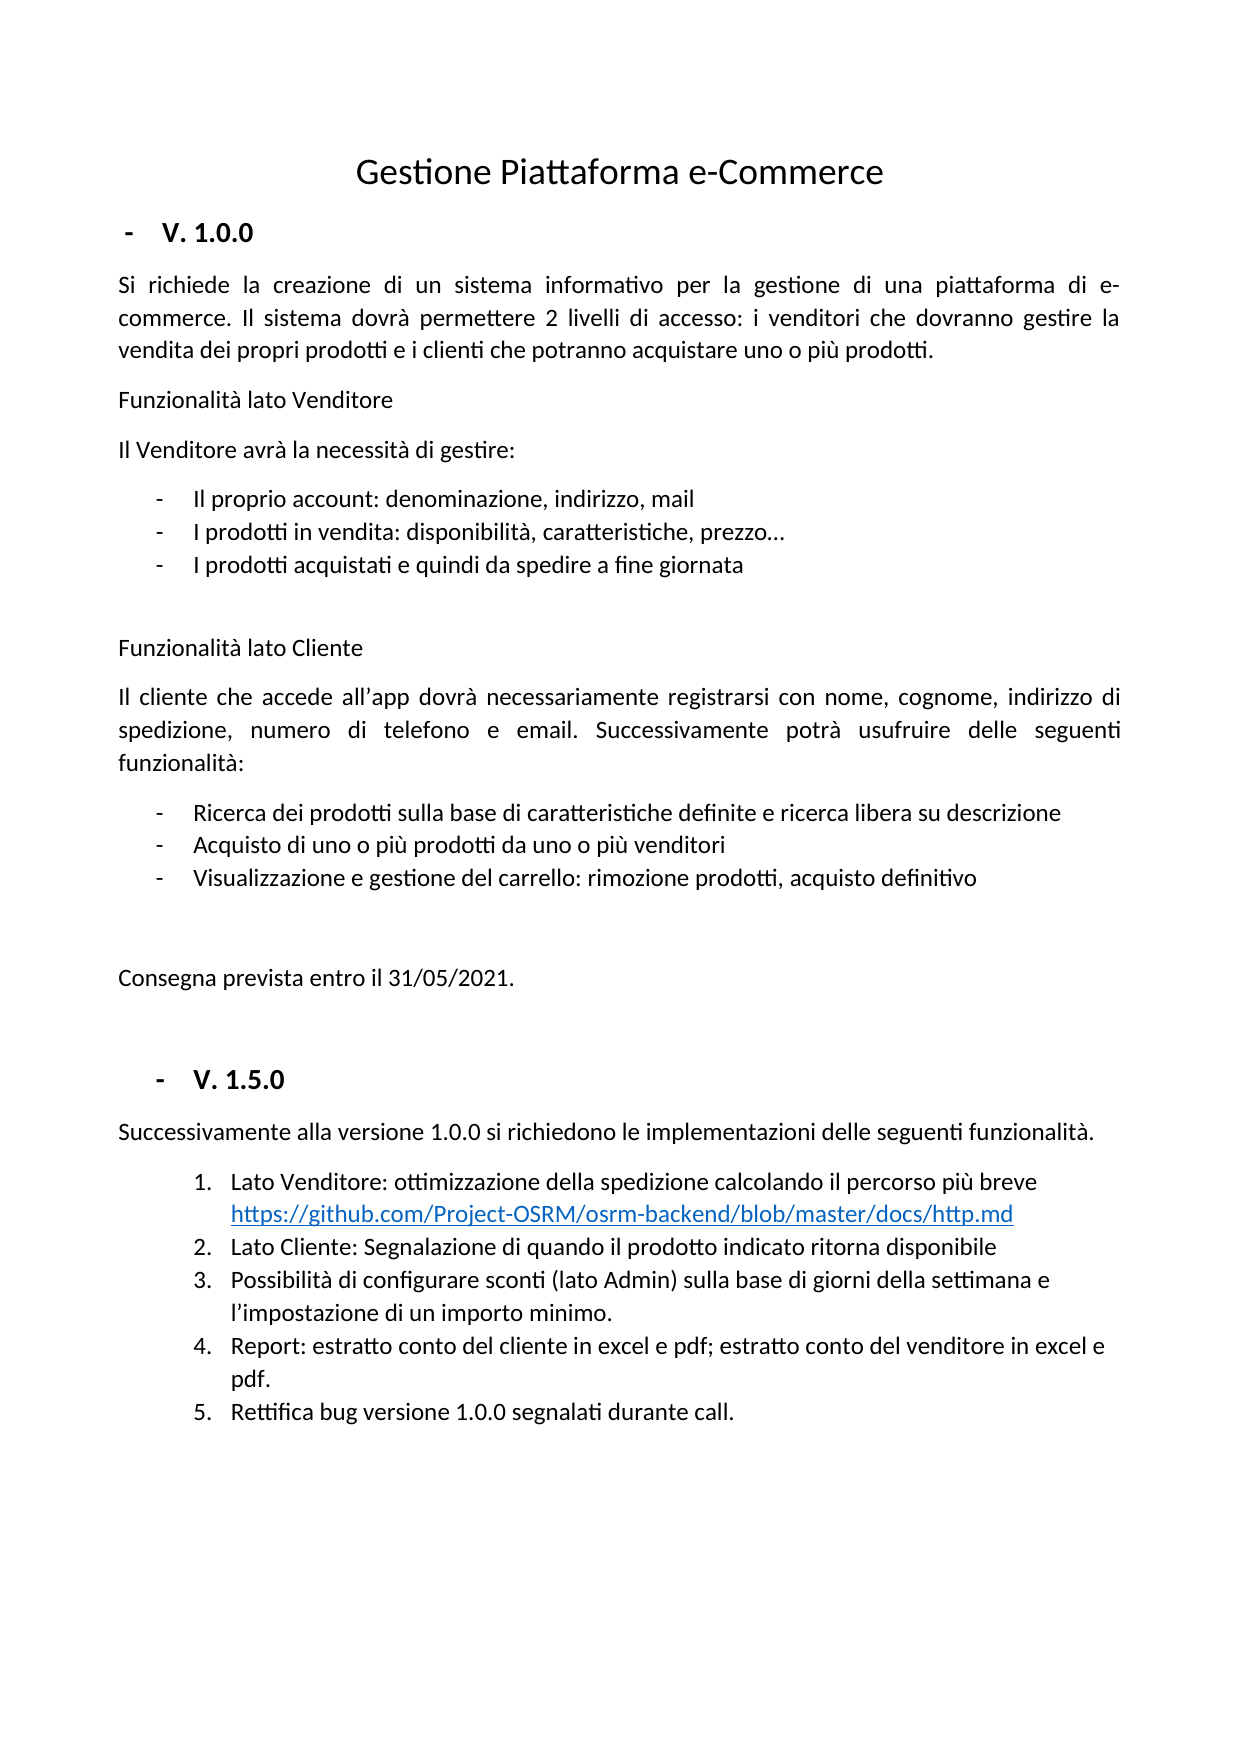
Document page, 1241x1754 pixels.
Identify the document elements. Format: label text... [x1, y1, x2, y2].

list I prodotti in vendita: disponibilità, caratteristiche, prezzo… [156, 516, 1122, 547]
list Possibilità di configurare sconti (lato Admin) sulla base di giorni della settimana e l’impostazione di un importo minimo. [193, 1264, 1122, 1328]
list Lato Venditore: ottimizzazione della spedizione calcolando il percorso più breve https://github.com/Project-OSRM/osrm-backend/blob/master/docs/http.md [193, 1166, 1122, 1229]
list Report: estratto conto del cliente in excel e pdf; estratto conto del venditore in excel e pdf. [193, 1330, 1122, 1394]
list Il proprio account: denominazione, indirizzo, mail [156, 483, 1122, 514]
text Successivamente alla versione 1.0.0 si richiedono le implementazioni delle seguenti funzionalità. [118, 1116, 1122, 1147]
list I prodotti acquistati e quindi da spedire a fine giornata [156, 549, 1122, 580]
list Visualizzazione e gestione del carrello: rimozione prodotti, acquisto definitivo [156, 863, 1122, 893]
text Il cliente che accede all’app dovrà necessariamente registrarsi con nome, cognome, indirizzo di spedizione, numero di telefono e email. Successivamente potrà usufruire delle seguenti funzionalità: [118, 681, 1122, 778]
text Si richiede la creazione di un sistema informativo per la gestione di una piattaforma di e-commerce. Il sistema dovrà permettere 2 livelli di accesso: i venditori che dovranno gestire la vendita dei propri prodotti e i clienti che potranno acquistare uno o più prodotti. [118, 269, 1122, 365]
list Lato Cliente: Segnalazione di quando il prodotto indicato ritorna disponibile [193, 1231, 1122, 1262]
list Acquisto di uno o più prodotti da uno o più venditori [156, 830, 1122, 860]
text Il Venditore avrà la necessità di gestire: [118, 434, 1122, 464]
text Funzionalità lato Cliente [118, 632, 1122, 662]
list Ricerca dei prodotti sulla base di caratteristiche definite e ricerca libera su descrizione [156, 797, 1122, 827]
list V. 1.5.0 [156, 1061, 1122, 1097]
text Consegna prevista entro il 31/05/2021. [118, 962, 1122, 992]
text Gestione Piattaforma e-Commerce [118, 148, 1122, 193]
text Funzionalità lato Venditore [118, 384, 1122, 415]
list V. 1.0.0 [124, 214, 1122, 249]
list Rettifica bug versione 1.0.0 segnalati durante call. [193, 1396, 1122, 1427]
